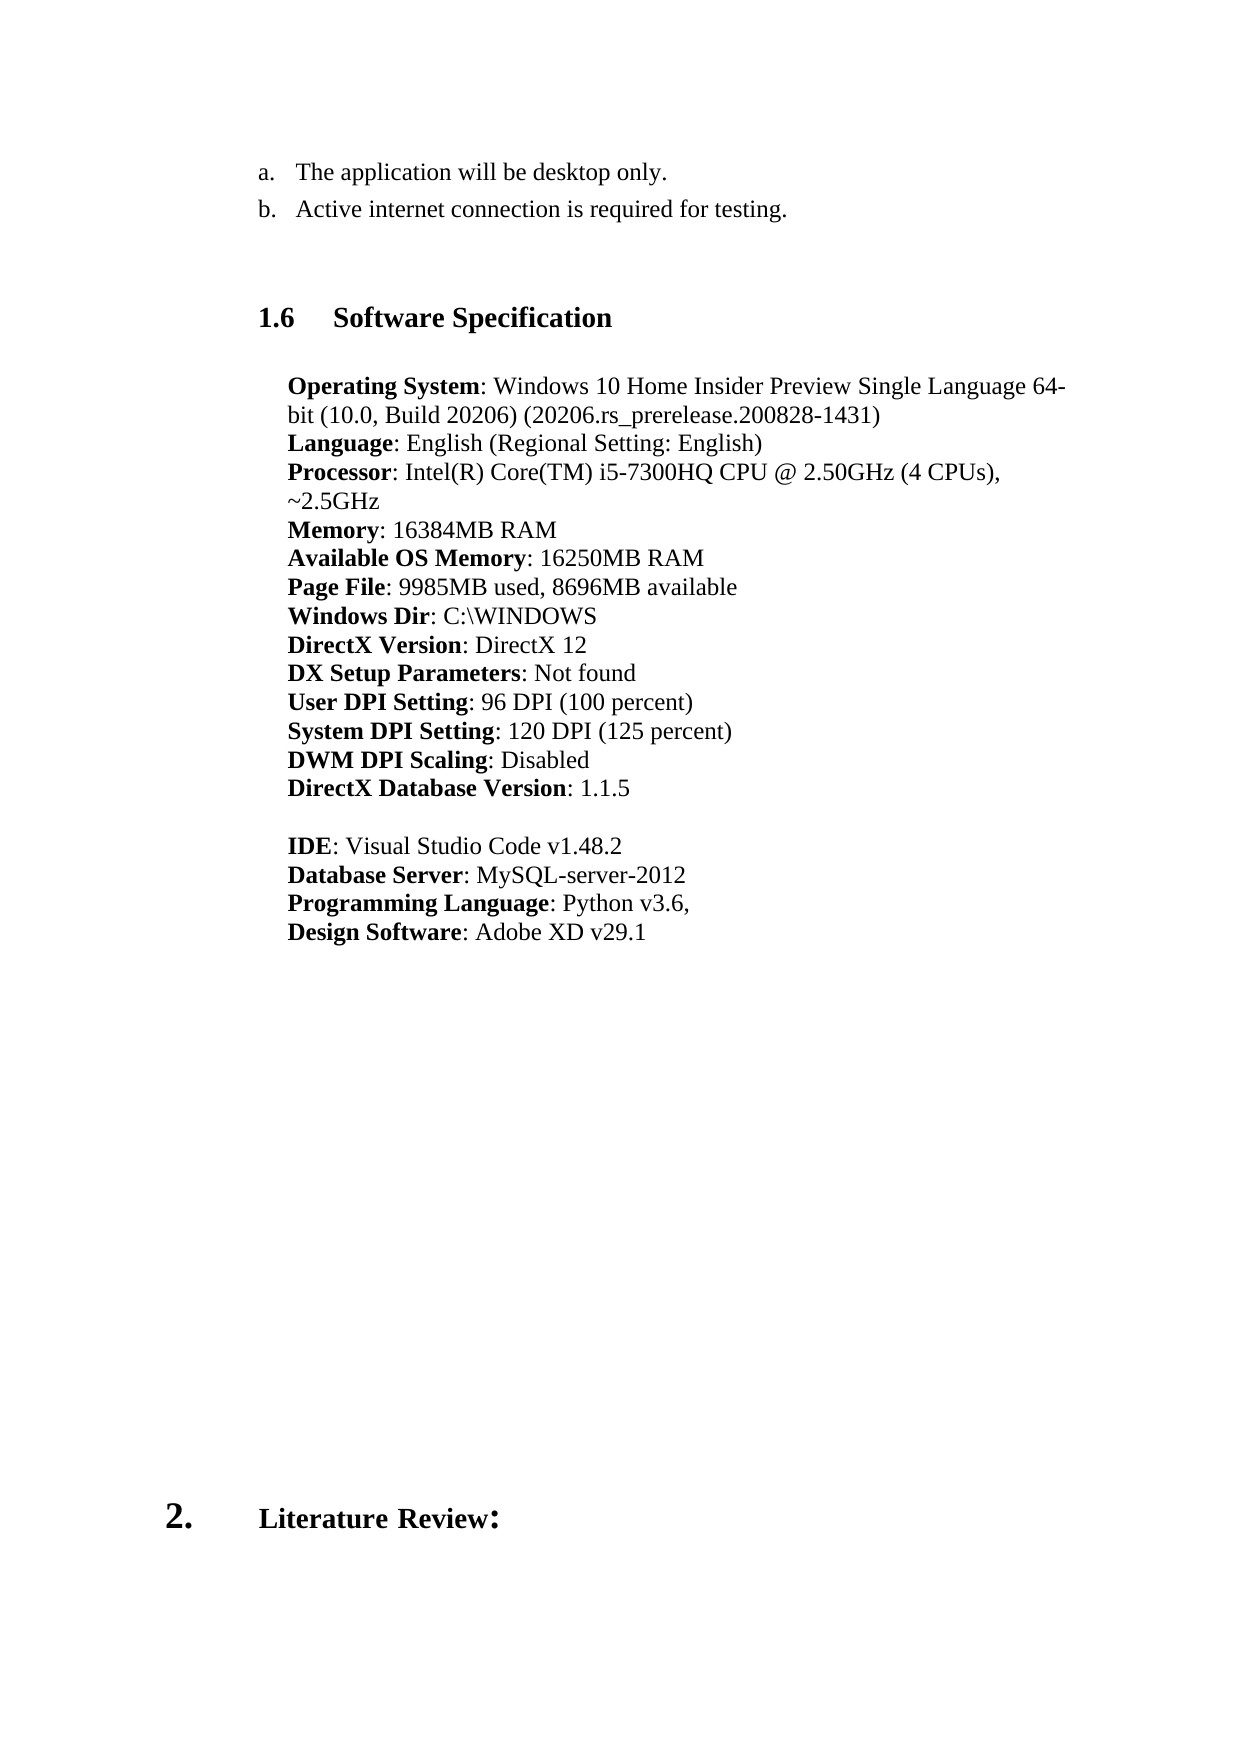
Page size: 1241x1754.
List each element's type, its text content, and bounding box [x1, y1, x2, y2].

list User DPI Setting: 96 DPI (100 percent) [287, 687, 1090, 716]
list Database Server: MySQL-server-2012 [287, 860, 1090, 888]
list Literature Review: [165, 1493, 1090, 1536]
list Page File: 9985MB used, 8696MB available [287, 572, 1090, 601]
list Processor: Intel(R) Core(TM) i5-7300HQ CPU @ 2.50GHz (4 CPUs), ~2.5GHz [287, 457, 1090, 515]
list Memory: 16384MB RAM [287, 515, 1090, 543]
list Windows Dir: C:\WINDOWS [287, 601, 1090, 630]
list Software Specification [258, 300, 1090, 333]
list DirectX Database Version: 1.1.5 [287, 773, 1090, 802]
list Programming Language: Python v3.6, [287, 888, 1090, 917]
list IDE: Visual Studio Code v1.48.2 [287, 831, 1090, 860]
list System DPI Setting: 120 DPI (125 percent) [287, 716, 1090, 745]
list DWM DPI Scaling: Disabled [287, 745, 1090, 773]
list Design Software: Adobe XD v29.1 [287, 917, 1090, 946]
list DirectX Version: DirectX 12 [287, 630, 1090, 658]
list Available OS Memory: 16250MB RAM [287, 543, 1090, 572]
list Language: English (Regional Setting: English) [287, 428, 1090, 457]
list Active internet connection is required for testing. [258, 187, 1081, 225]
list The application will be desktop only. [258, 150, 1081, 187]
list Operating System: Windows 10 Home Insider Preview Single Language 64-bit (10.0, Build 20206) (20206.rs_prerelease.200828-1431) [287, 371, 1090, 428]
list DX Setup Parameters: Not found [287, 658, 1090, 687]
